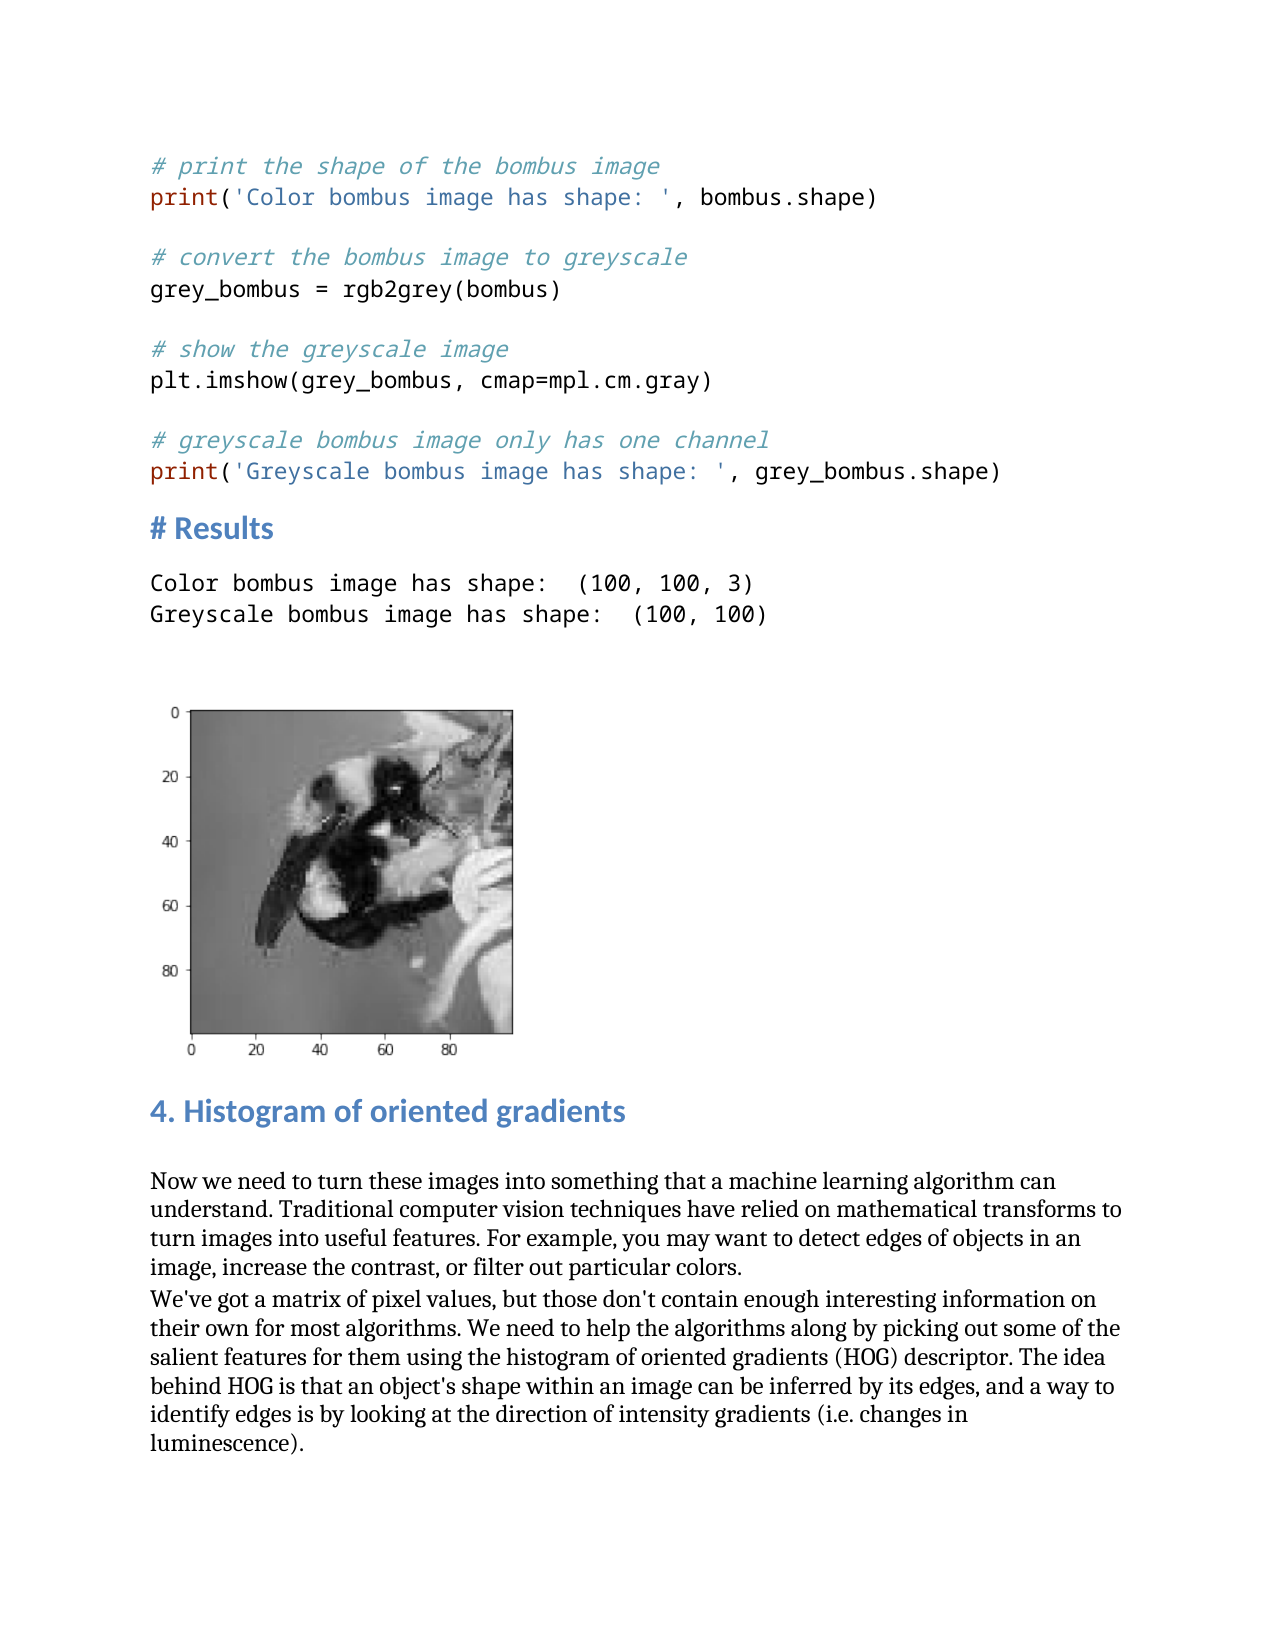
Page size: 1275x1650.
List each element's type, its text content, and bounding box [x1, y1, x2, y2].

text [150, 150, 1125, 486]
text Color bombus image has shape: (100, 100, 3) Greyscale bombus image has shape: (100, 100) [150, 567, 1125, 629]
subtitle # Results [150, 507, 1125, 548]
text Now we need to turn these images into something that a machine learning algorithm can understand. Traditional computer vision techniques have relied on mathematical transforms to turn images into useful features. For example, you may want to detect edges of objects in an image, increase the contrast, or filter out particular colors. [150, 1167, 1125, 1282]
text We've got a matrix of pixel values, but those don't contain enough interesting information on their own for most algorithms. We need to help the algorithms along by picking out some of the salient features for them using the histogram of oriented gradients (HOG) descriptor. The idea behind HOG is that an object's shape within an image can be inferred by its edges, and a way to identify edges is by looking at the direction of intensity gradients (i.e. changes in luminescence). [150, 1285, 1125, 1458]
picture [150, 695, 527, 1069]
subtitle 4. Histogram of oriented gradients [150, 1090, 1125, 1130]
